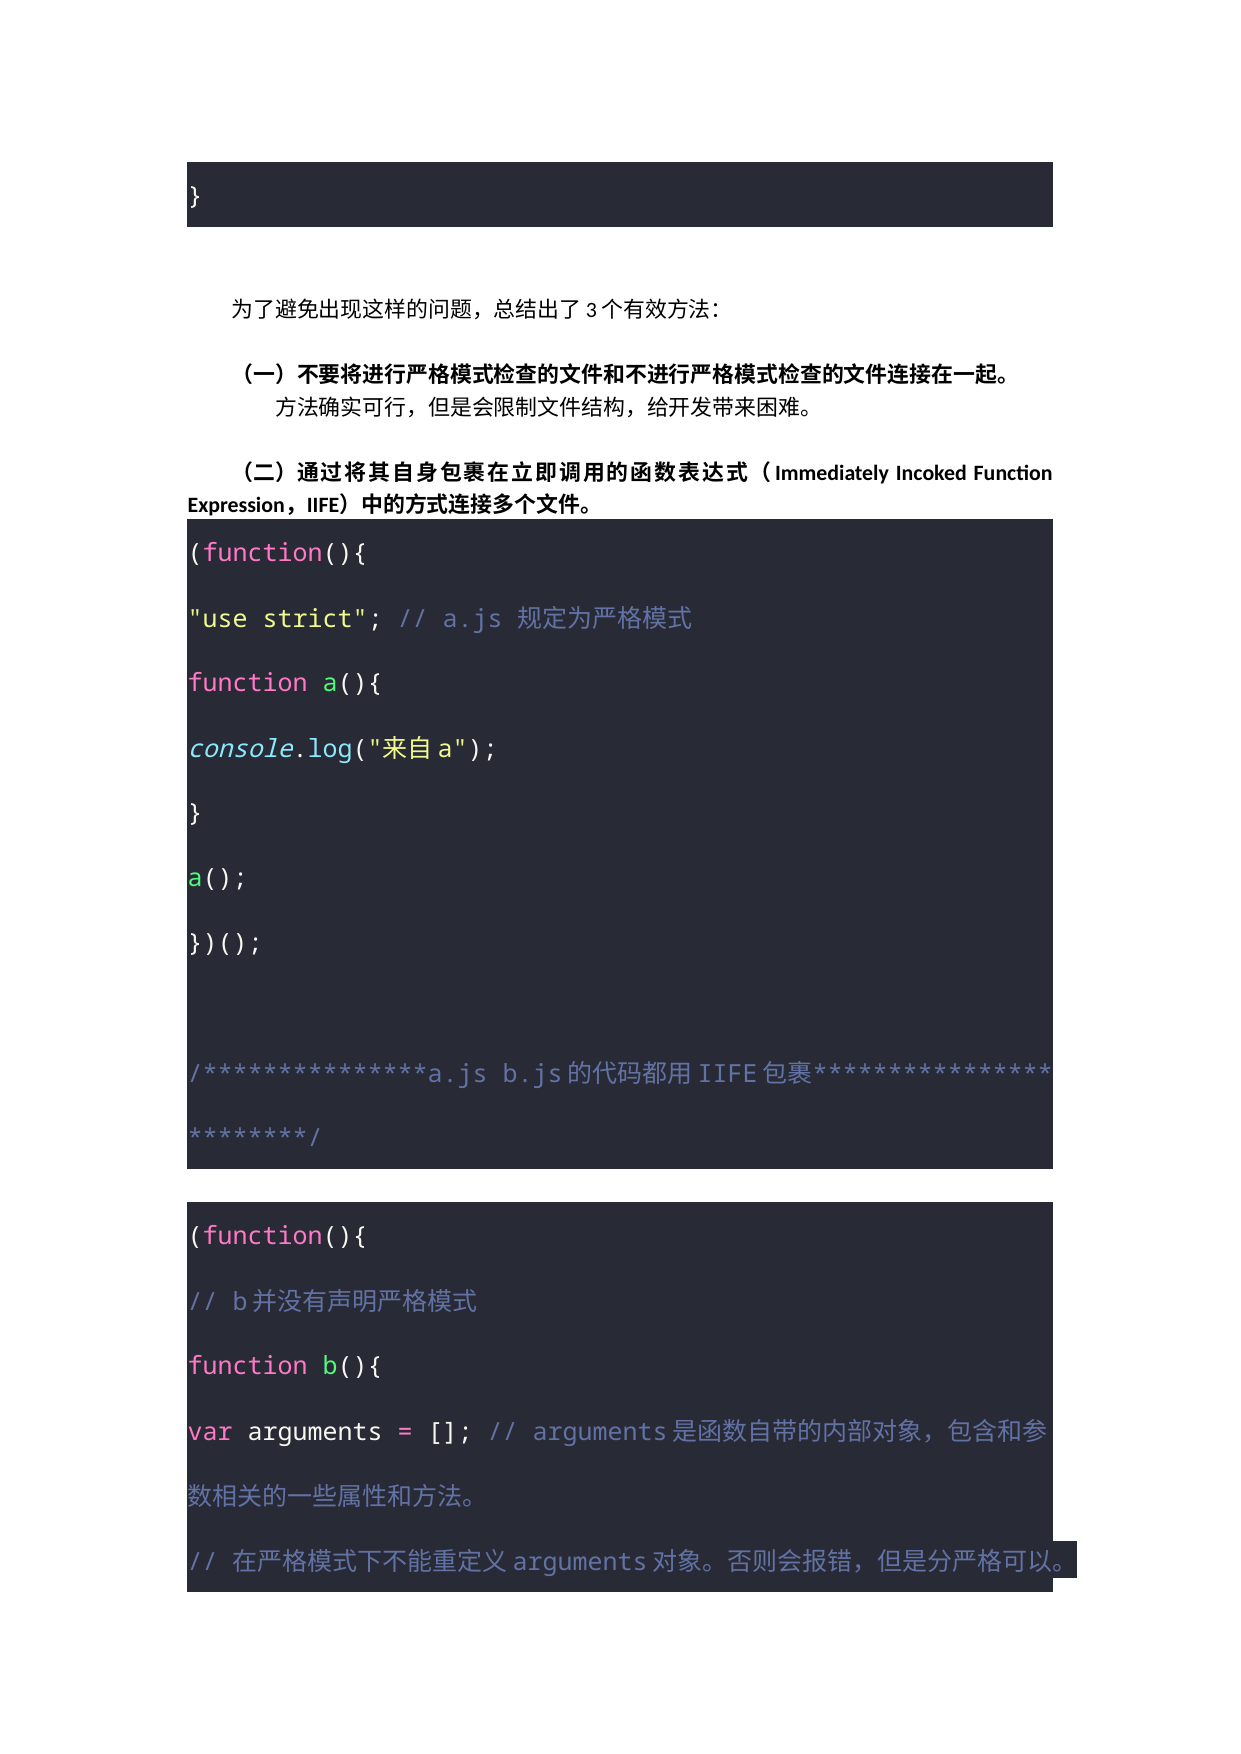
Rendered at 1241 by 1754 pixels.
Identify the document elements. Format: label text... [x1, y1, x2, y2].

text 为了避免出现这样的问题，总结出了3个有效方法： [187, 292, 1053, 324]
text } [187, 779, 1053, 844]
text "use strict"; // a.js 规定为严格模式 [187, 584, 1053, 649]
text (function(){ [187, 1202, 1053, 1267]
text console.log("来自a"); [187, 714, 1053, 779]
text a(); [187, 844, 1053, 909]
list 不要将进行严格模式检查的文件和不进行严格模式检查的文件连接在一起。 [187, 357, 1053, 389]
text function b(){ [187, 1332, 1053, 1397]
text // b并没有声明严格模式 [187, 1267, 1053, 1332]
list 方法确实可行，但是会限制文件结构，给开发带来困难。 [231, 389, 1053, 422]
text /***************a.js b.js的代码都用IIFE包裹************************/ [187, 1039, 1053, 1169]
text })(); [187, 909, 1053, 974]
text // 在严格模式下不能重定义arguments对象。否则会报错，但是分严格可以。 [187, 1527, 1053, 1592]
text } [187, 162, 1053, 227]
text function a(){ [187, 649, 1053, 714]
list 通过将其自身包裹在立即调用的函数表达式（Immediately Incoked Function Expression，IIFE）中的方式连接多个文件。 [187, 454, 1053, 519]
text var arguments = []; // arguments是函数自带的内部对象，包含和参数相关的一些属性和方法。 [187, 1397, 1053, 1527]
text (function(){ [187, 519, 1053, 584]
